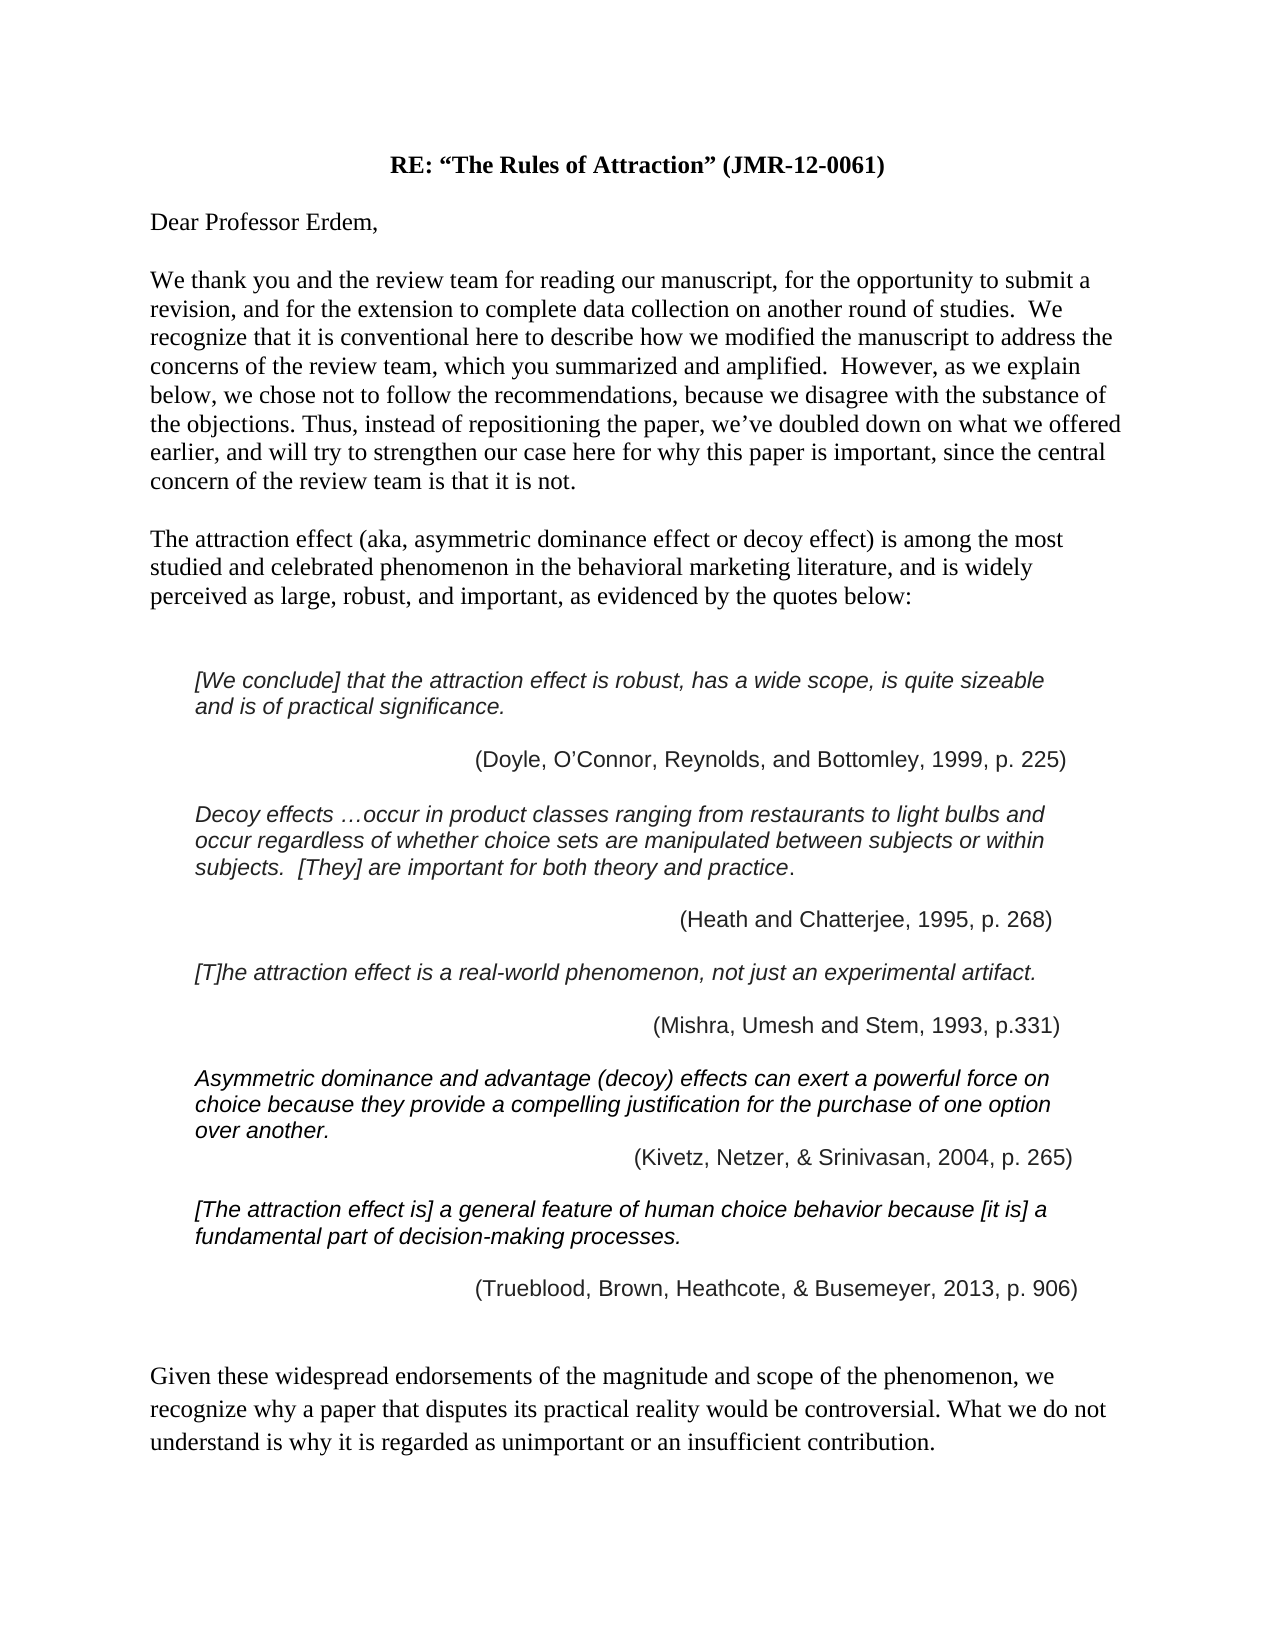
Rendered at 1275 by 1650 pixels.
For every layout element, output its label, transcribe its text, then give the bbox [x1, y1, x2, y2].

text (Trueblood, Brown, Heathcote, & Busemeyer, 2013, p. 906) [150, 1275, 1125, 1302]
text [T]he attraction effect is a real-world phenomenon, not just an experimental artifact. [195, 959, 1080, 985]
text RE: “The Rules of Attraction” (JMR-12-0061) [150, 150, 1125, 179]
text (Doyle, O’Connor, Reynolds, and Bottomley, 1999, p. 225) [150, 746, 1125, 772]
text Dear Professor Erdem, [150, 207, 1125, 236]
text (Kivetz, Netzer, & Srinivasan, 2004, p. 265) [150, 1143, 1125, 1170]
text (Heath and Chatterjee, 1995, p. 268) [195, 906, 1080, 933]
text The attraction effect (aka, asymmetric dominance effect or decoy effect) is among the most studied and celebrated phenomenon in the behavioral marketing literature, and is widely perceived as large, robust, and important, as evidenced by the quotes below: [150, 524, 1125, 610]
text Given these widespread endorsements of the magnitude and scope of the phenomenon, we recognize why a paper that disputes its practical reality would be controversial. What we do not understand is why it is regarded as unimportant or an insufficient contribution. [150, 1361, 1125, 1456]
text Decoy effects …occur in product classes ranging from restaurants to light bulbs and occur regardless of whether choice sets are manipulated between subjects or within subjects. [They] are important for both theory and practice. [195, 801, 1080, 880]
text [We conclude] that the attraction effect is robust, has a wide scope, is quite sizeable and is of practical significance. [195, 667, 1080, 719]
text (Mishra, Umesh and Stem, 1993, p.331) [150, 1012, 1125, 1038]
text [The attraction effect is] a general feature of human choice behavior because [it is] a fundamental part of decision-making processes. [195, 1196, 1080, 1249]
text We thank you and the review team for reading our manuscript, for the opportunity to submit a revision, and for the extension to complete data collection on another round of studies. We recognize that it is conventional here to describe how we modified the manuscript to address the concerns of the review team, which you summarized and amplified. However, as we explain below, we chose not to follow the recommendations, because we disagree with the substance of the objections. Thus, instead of repositioning the paper, we’ve doubled down on what we offered earlier, and will try to strengthen our case here for why this paper is important, since the central concern of the review team is that it is not. [150, 265, 1125, 495]
text Asymmetric dominance and advantage (decoy) effects can exert a powerful force on choice because they provide a compelling justification for the purchase of one option over another. [195, 1064, 1080, 1143]
